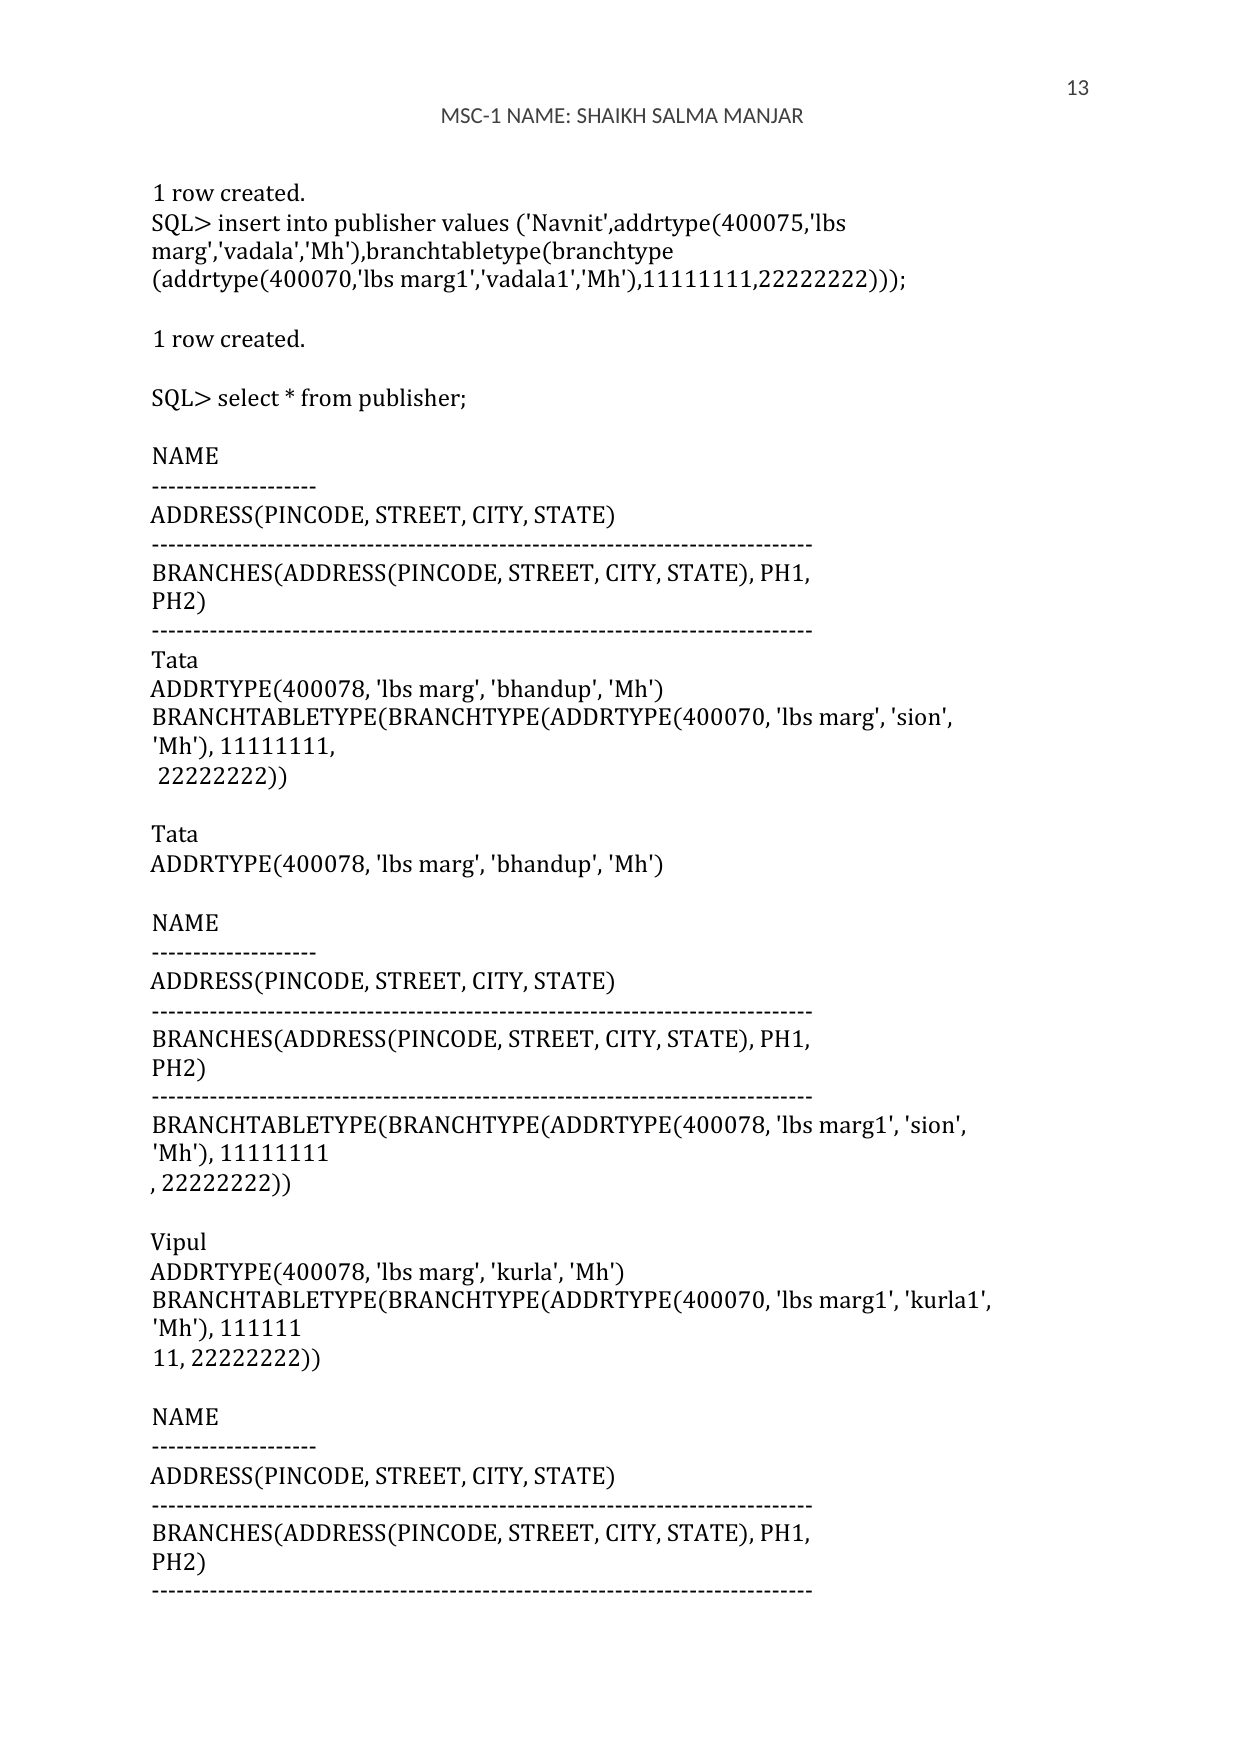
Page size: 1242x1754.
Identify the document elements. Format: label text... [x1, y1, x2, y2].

text BRANCHES(ADDRESS(PINCODE, STREET, CITY, STATE), PH1, PH2) -------------------------------------------------------------------------------- [151, 1025, 864, 1110]
text BRANCHTABLETYPE(BRANCHTYPE(ADDRTYPE(400078, 'lbs marg1', 'sion', 'Mh'), 11111111 [151, 1111, 1030, 1167]
text ADDRTYPE(400078, 'lbs marg', 'bhandup', 'Mh') [150, 674, 1094, 703]
text 22222222)) [157, 760, 1094, 790]
text 1 row created. [152, 178, 1094, 207]
text NAME [151, 441, 1094, 470]
text ADDRESS(PINCODE, STREET, CITY, STATE) [150, 966, 1094, 995]
text Vipul [150, 1227, 1094, 1256]
text BRANCHES(ADDRESS(PINCODE, STREET, CITY, STATE), PH1, PH2) -------------------------------------------------------------------------------- [151, 558, 864, 644]
text NAME [151, 907, 1094, 937]
text 1 row created. [152, 323, 1094, 353]
text SQL> select * from publisher; [151, 382, 1094, 411]
text -------------------------------------------------------------------------------- [151, 1490, 1094, 1519]
text MSC-1 NAME: SHAIKH SALMA MANJAR [150, 101, 1094, 129]
text Tata [151, 819, 1094, 848]
text , 22222222)) [150, 1168, 1094, 1197]
text -------------------------------------------------------------------------------- [151, 995, 1094, 1025]
text -------------------- [151, 937, 1094, 966]
text marg','vadala','Mh'),branchtabletype(branchtype (addrtype(400070,'lbs marg1','vadala1','Mh'),11111111,22222222))); [151, 237, 918, 293]
text ADDRESS(PINCODE, STREET, CITY, STATE) [150, 1460, 1094, 1490]
text BRANCHTABLETYPE(BRANCHTYPE(ADDRTYPE(400070, 'lbs marg1', 'kurla1', 'Mh'), 111111 [151, 1286, 1055, 1342]
text ADDRTYPE(400078, 'lbs marg', 'kurla', 'Mh') [150, 1256, 1094, 1285]
text NAME [151, 1402, 1094, 1431]
text SQL> insert into publisher values ('Navnit',addrtype(400075,'lbs [151, 207, 1094, 237]
text -------------------------------------------------------------------------------- [151, 529, 1094, 558]
text BRANCHTABLETYPE(BRANCHTYPE(ADDRTYPE(400070, 'lbs marg', 'sion', 'Mh'), 11111111, [151, 703, 1016, 760]
text -------------------- [151, 1431, 1094, 1460]
text 13 [150, 73, 1089, 101]
text Tata [151, 644, 1094, 673]
text ADDRTYPE(400078, 'lbs marg', 'bhandup', 'Mh') [150, 848, 1094, 878]
text 11, 22222222)) [152, 1343, 1094, 1372]
text BRANCHES(ADDRESS(PINCODE, STREET, CITY, STATE), PH1, PH2) -------------------------------------------------------------------------------- [151, 1519, 864, 1604]
text -------------------- [151, 470, 1094, 499]
text ADDRESS(PINCODE, STREET, CITY, STATE) [150, 500, 1094, 529]
